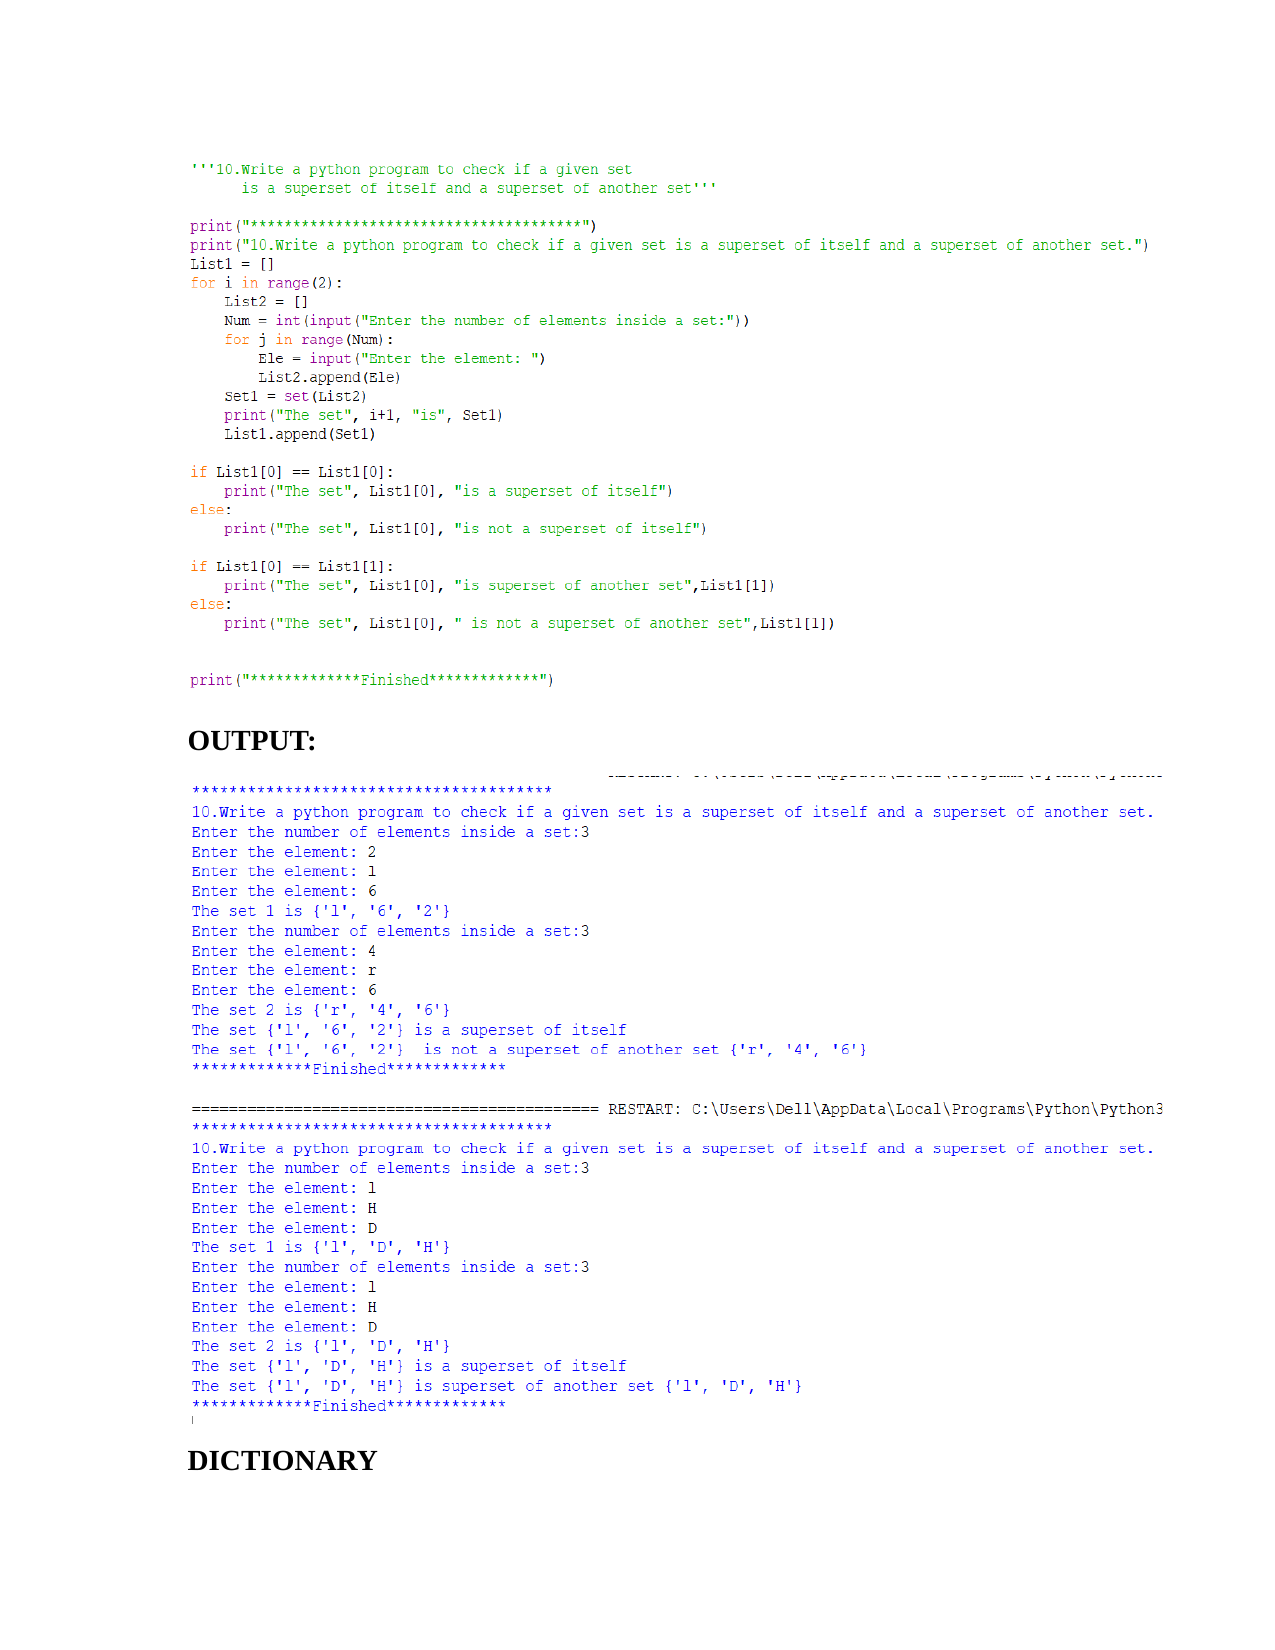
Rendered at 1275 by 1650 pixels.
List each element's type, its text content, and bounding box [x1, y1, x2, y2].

picture [187, 150, 1163, 705]
text DICTIONARY [187, 1443, 1125, 1476]
text OUTPUT: [187, 723, 1125, 757]
picture [187, 776, 1163, 1424]
